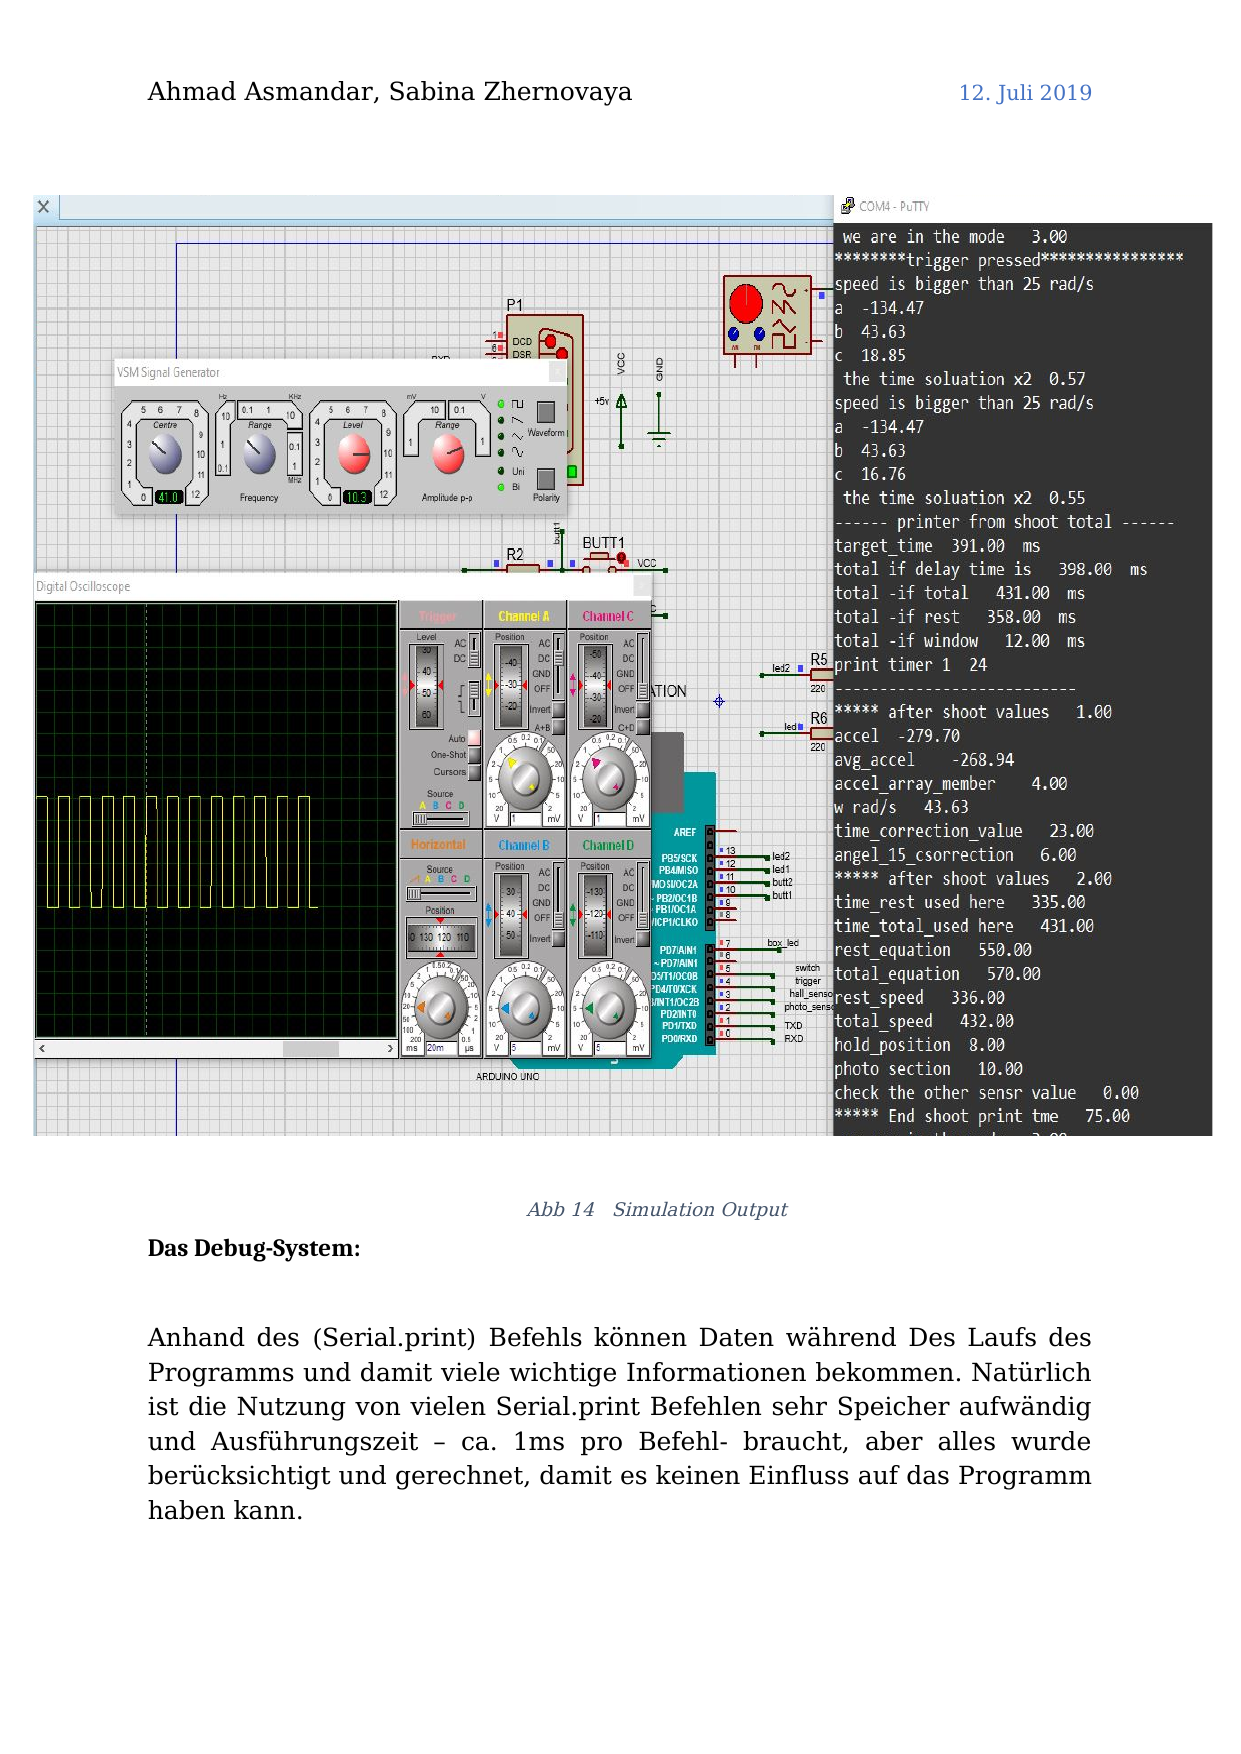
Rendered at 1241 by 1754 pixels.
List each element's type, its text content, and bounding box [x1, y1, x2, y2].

subtitle Das Debug-System: [148, 1234, 1093, 1263]
picture [33, 195, 1213, 1136]
text Anhand des (Serial.print) Befehls können Daten während Des Laufs des Programms und damit viele wichtige Informationen bekommen. Natürlich ist die Nutzung von vielen Serial.print Befehlen sehr Speicher aufwändig und Ausführungszeit – ca. 1ms pro Befehl- braucht, aber alles wurde berücksichtigt und gerechnet, damit es keinen Einfluss auf das Programm haben kann. [148, 1322, 1093, 1524]
